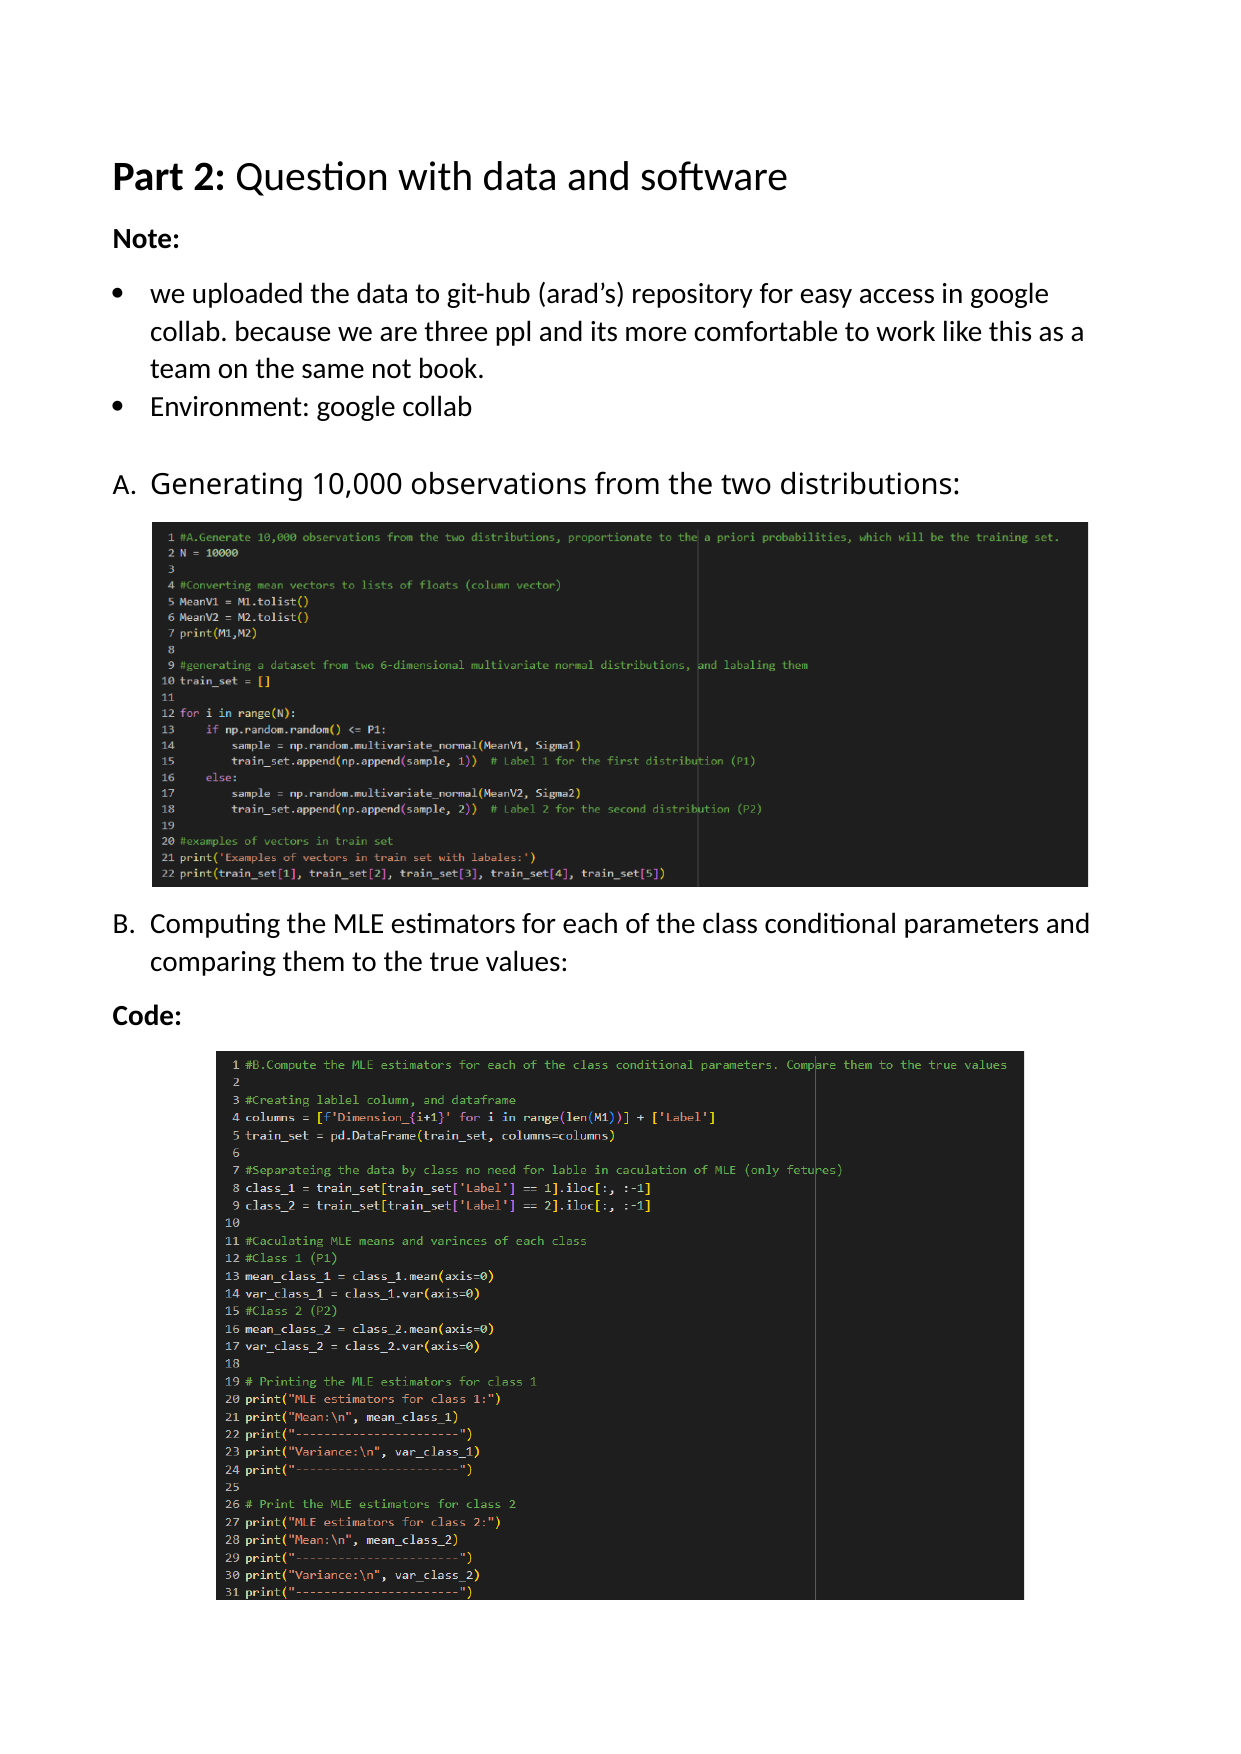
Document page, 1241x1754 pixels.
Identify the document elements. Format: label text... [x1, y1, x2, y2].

list we uploaded the data to git-hub (arad’s) repository for easy access in google collab. because we are three ppl and its more comfortable to work like this as a team on the same not book. [112, 275, 1128, 386]
text Code: [112, 997, 1128, 1033]
list Computing the MLE estimators for each of the class conditional parameters and comparing them to the true values: [112, 905, 1128, 979]
list Environment: google collab [112, 388, 1128, 424]
text Note: [112, 221, 1128, 256]
list Generating 10,000 observations from the two distributions: [112, 463, 1128, 503]
text Part 2: Question with data and software [112, 150, 1128, 201]
picture [216, 1051, 1025, 1600]
picture [152, 522, 1089, 887]
